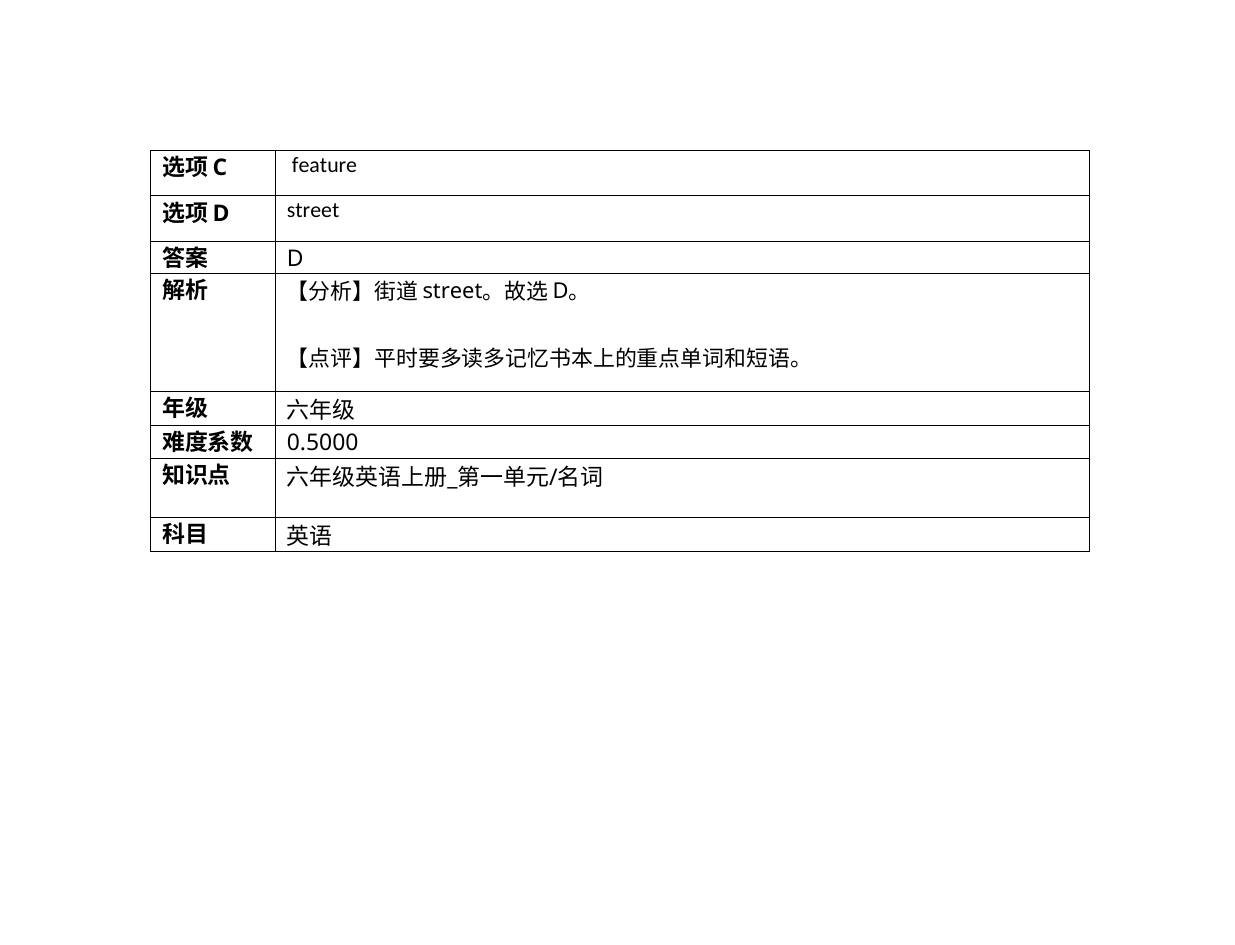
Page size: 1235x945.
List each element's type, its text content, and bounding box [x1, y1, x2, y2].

table_cell street [276, 196, 1089, 241]
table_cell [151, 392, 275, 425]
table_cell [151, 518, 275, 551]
table_cell 选项D [151, 196, 275, 241]
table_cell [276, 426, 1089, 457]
table_cell 【分析】街道street。故选D。 【点评】平时要多读多记忆书本上的重点单词和短语。 [276, 274, 1089, 391]
table_cell 选项C [151, 151, 275, 195]
table_cell 答案 [151, 242, 275, 273]
table_cell 解析 [151, 274, 275, 391]
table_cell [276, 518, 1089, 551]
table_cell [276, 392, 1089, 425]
table_cell feature [276, 151, 1089, 195]
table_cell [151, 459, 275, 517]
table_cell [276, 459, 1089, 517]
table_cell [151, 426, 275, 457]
table_cell D [276, 242, 1089, 273]
